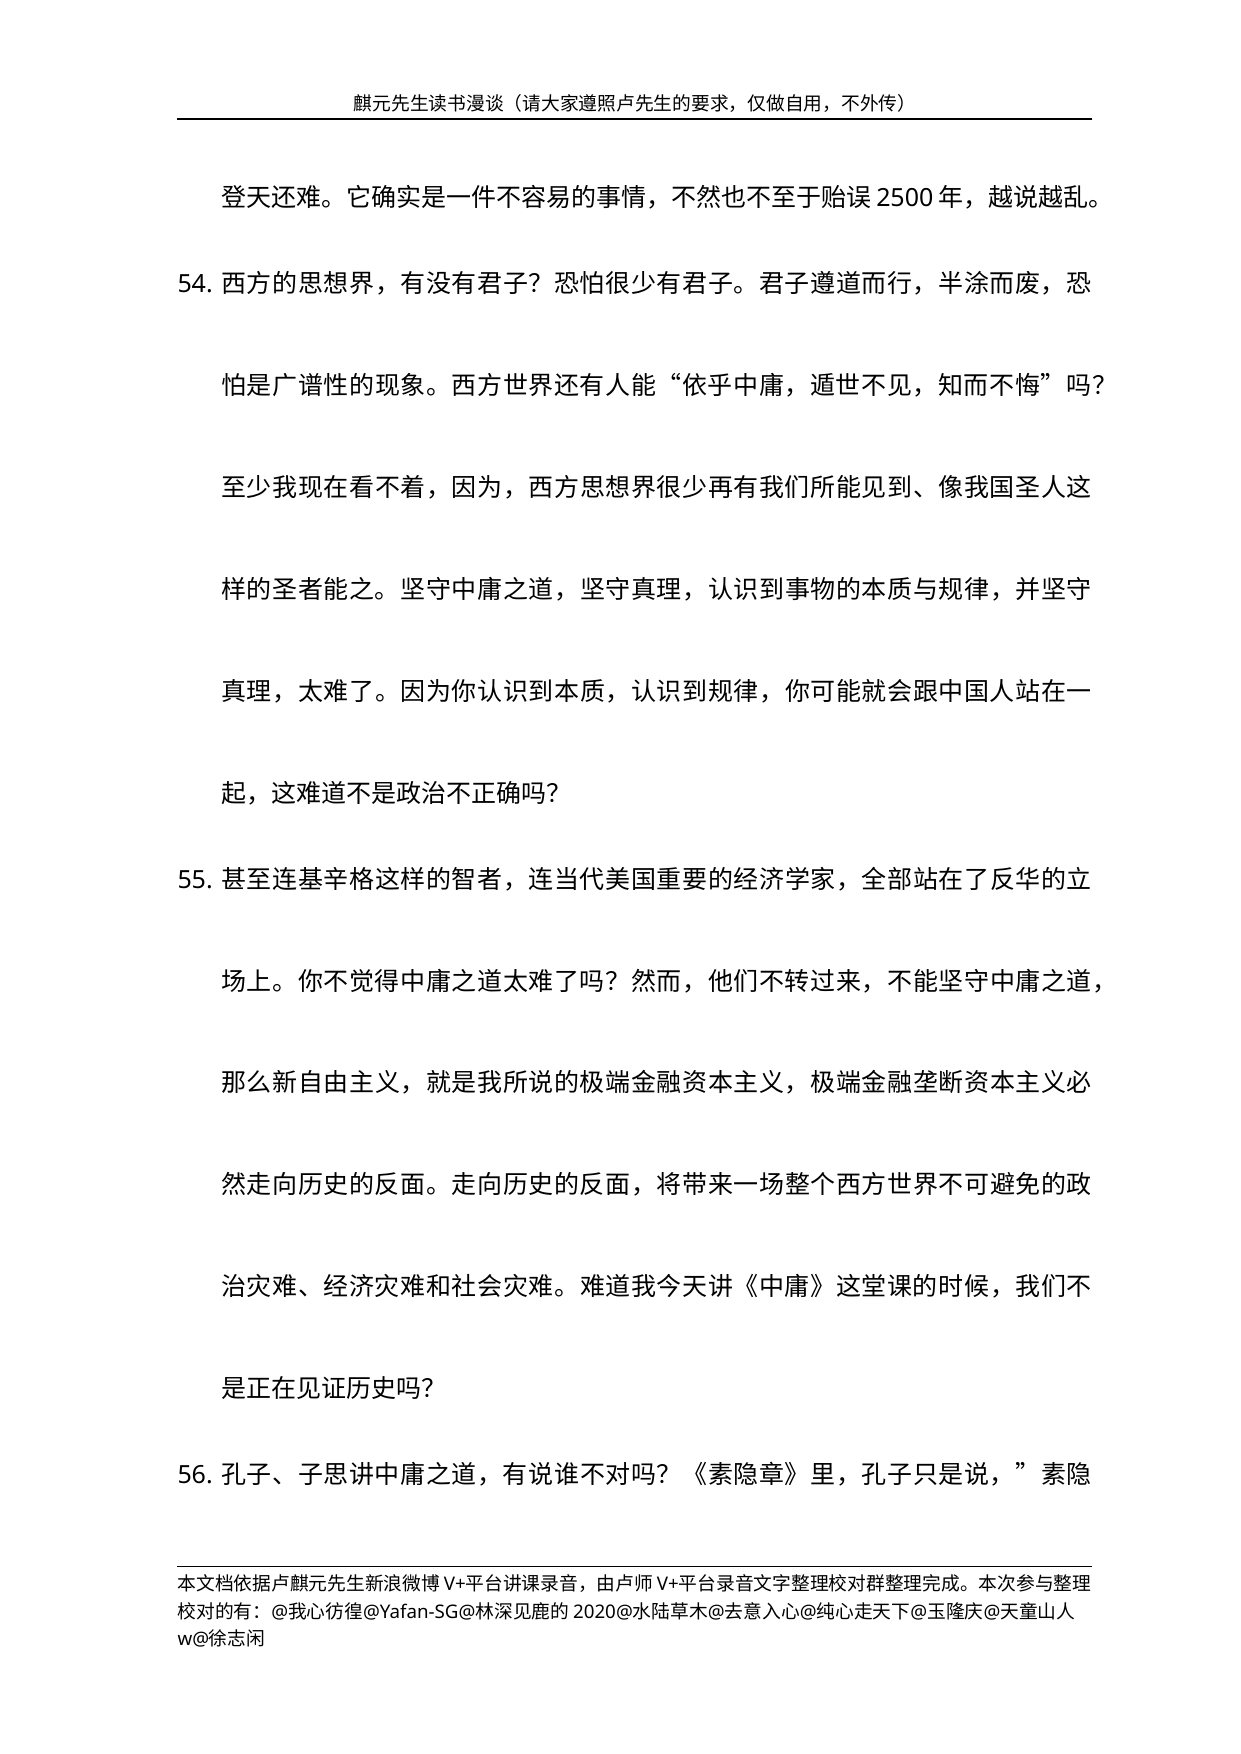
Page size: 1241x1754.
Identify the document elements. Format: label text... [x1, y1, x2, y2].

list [177, 1439, 1092, 1507]
list 甚至连基辛格这样的智者，连当代美国重要的经济学家，全部站在了反华的立场上。你不觉得中庸之道太难了吗？然而，他们不转过来，不能坚守中庸之道，那么新自由主义，就是我所说的极端金融资本主义，极端金融垄断资本主义必然走向历史的反面。走向历史的反面，将带来一场整个西方世界不可避免的政治灾难、经济灾难和社会灾难。难道我今天讲《中庸》这堂课的时候，我们不是正在见证历史吗？ [177, 843, 1092, 1421]
list 西方的思想界，有没有君子？恐怕很少有君子。君子遵道而行，半涂而废，恐怕是广谱性的现象。西方世界还有人能“依乎中庸，遁世不见，知而不悔”吗？至少我现在看不着，因为，西方思想界很少再有我们所能见到、像我国圣人这样的圣者能之。坚守中庸之道，坚守真理，认识到事物的本质与规律，并坚守真理，太难了。因为你认识到本质，认识到规律，你可能就会跟中国人站在一起，这难道不是政治不正确吗？ [177, 248, 1092, 825]
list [177, 162, 1092, 230]
